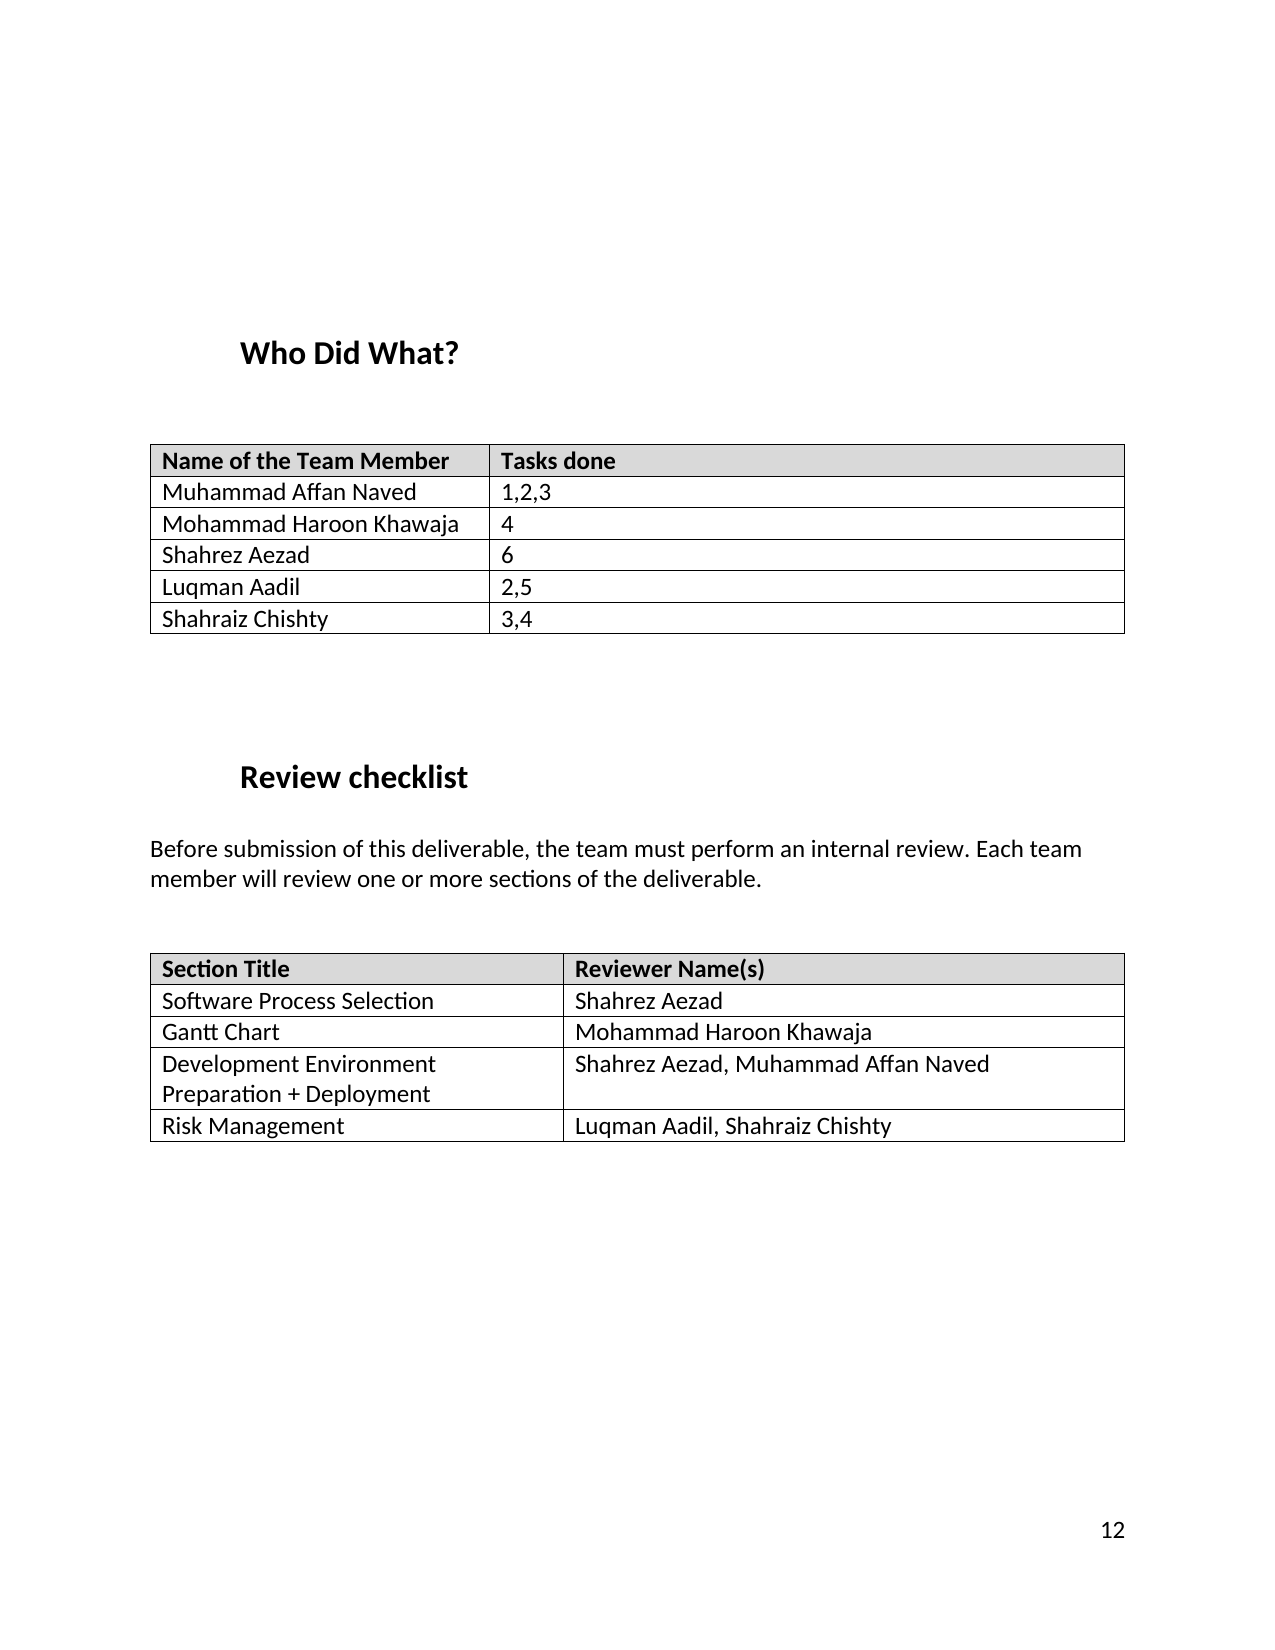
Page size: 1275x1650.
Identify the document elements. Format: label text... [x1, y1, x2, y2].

table_cell Luqman Aadil [151, 571, 489, 602]
subtitle Review checklist [195, 756, 1125, 797]
table_cell Mohammad Haroon Khawaja [151, 508, 489, 539]
table_cell 6 [490, 540, 1124, 570]
table_cell 3,4 [490, 603, 1124, 633]
table_cell 1,2,3 [490, 477, 1124, 507]
table_cell Mohammad Haroon Khawaja [564, 1017, 1124, 1047]
text Before submission of this deliverable, the team must perform an internal review. Each team member will review one or more sections of the deliverable. [150, 833, 1125, 894]
table_header Name of the Team Member [151, 445, 489, 476]
table_cell Shahrez Aezad [564, 985, 1124, 1016]
table_header Section Title [151, 954, 563, 984]
table_cell Shahraiz Chishty [151, 603, 489, 633]
table_cell Software Process Selection [151, 985, 563, 1016]
table_cell 4 [490, 508, 1124, 539]
subtitle Who Did What? [195, 332, 1125, 373]
table_cell 2,5 [490, 571, 1124, 602]
table_cell Muhammad Affan Naved [151, 477, 489, 507]
table_cell Development Environment Preparation + Deployment [151, 1048, 563, 1109]
table_cell Shahrez Aezad, Muhammad Affan Naved [564, 1048, 1124, 1109]
table_header Tasks done [490, 445, 1124, 476]
table_cell Gantt Chart [151, 1017, 563, 1047]
table_header Reviewer Name(s) [564, 954, 1124, 984]
table_cell Risk Management [151, 1110, 563, 1141]
table_cell Luqman Aadil, Shahraiz Chishty [564, 1110, 1124, 1141]
table_cell Shahrez Aezad [151, 540, 489, 570]
